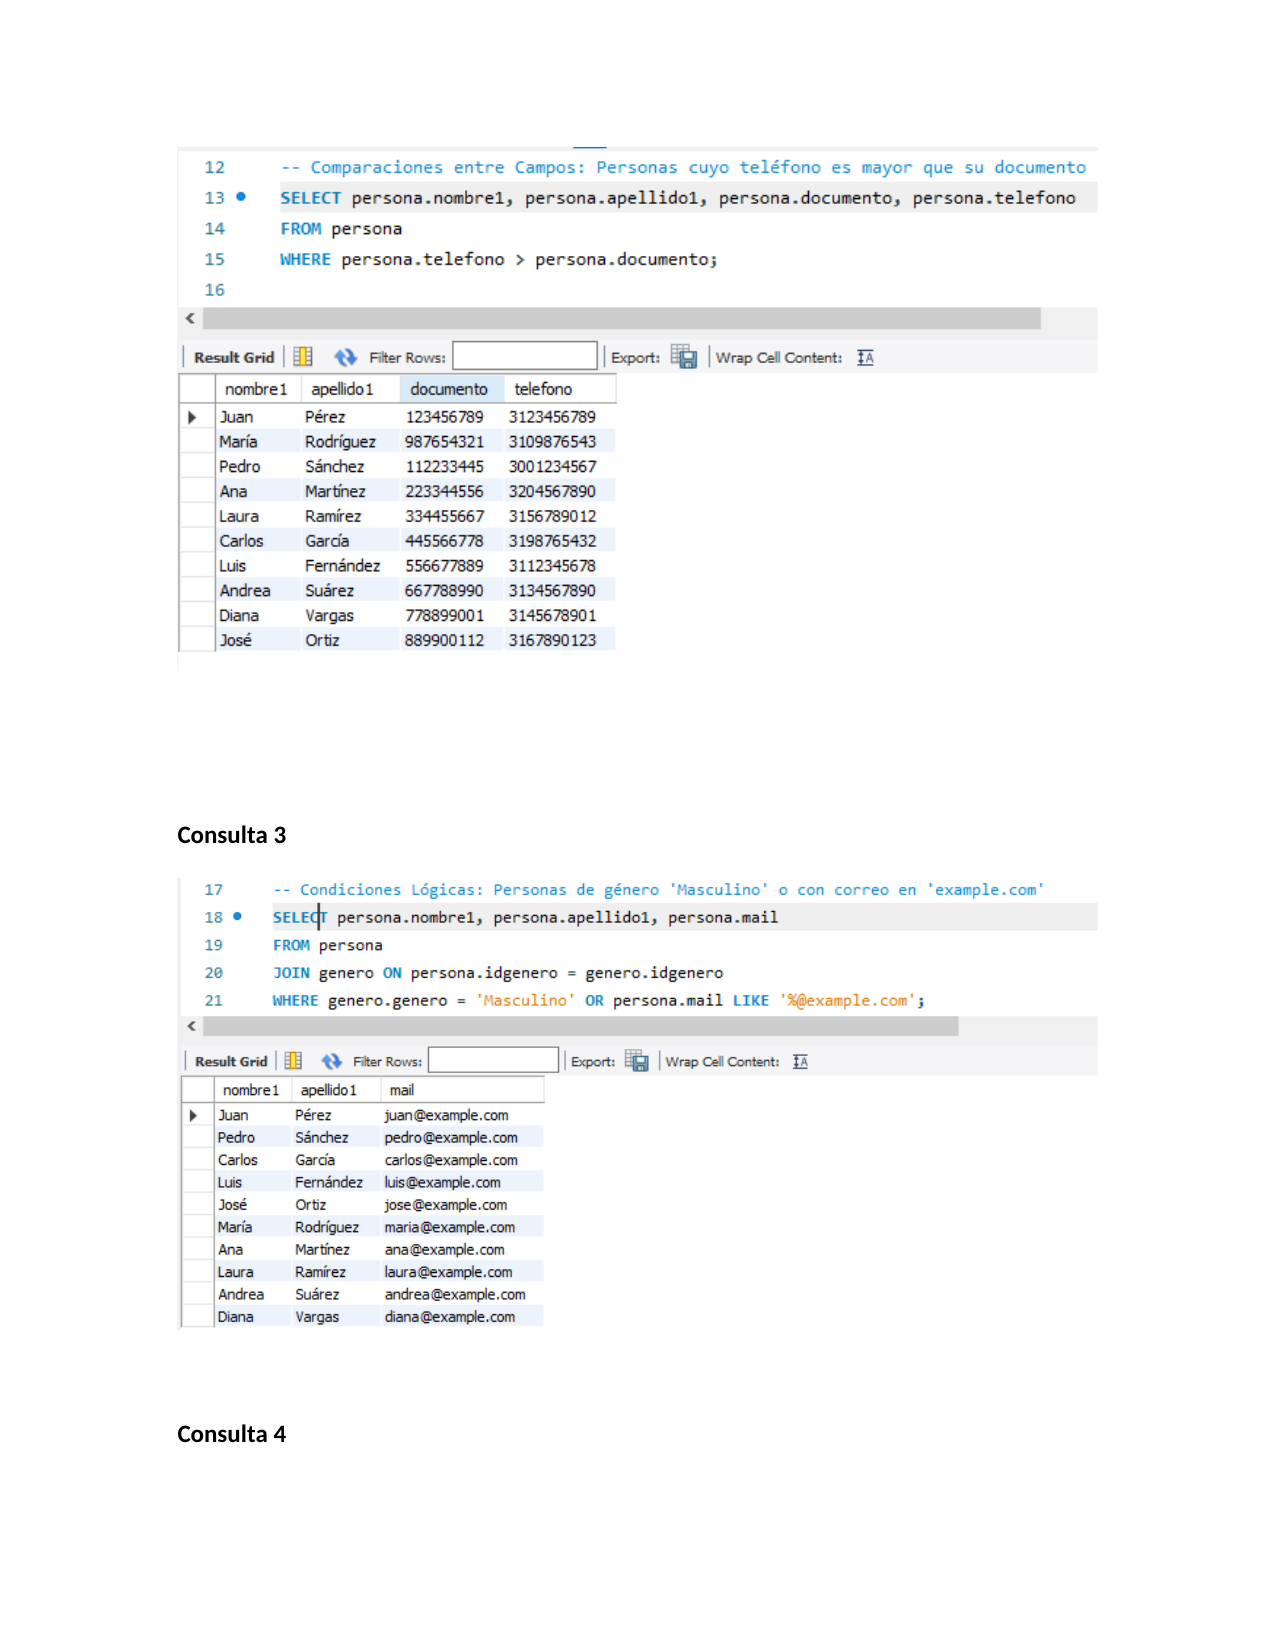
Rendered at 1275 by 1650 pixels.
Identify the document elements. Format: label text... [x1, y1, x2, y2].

text Consulta 4 [177, 1418, 1098, 1448]
picture [177, 878, 1098, 1330]
text Consulta 3 [177, 819, 1098, 849]
picture [177, 147, 1098, 671]
